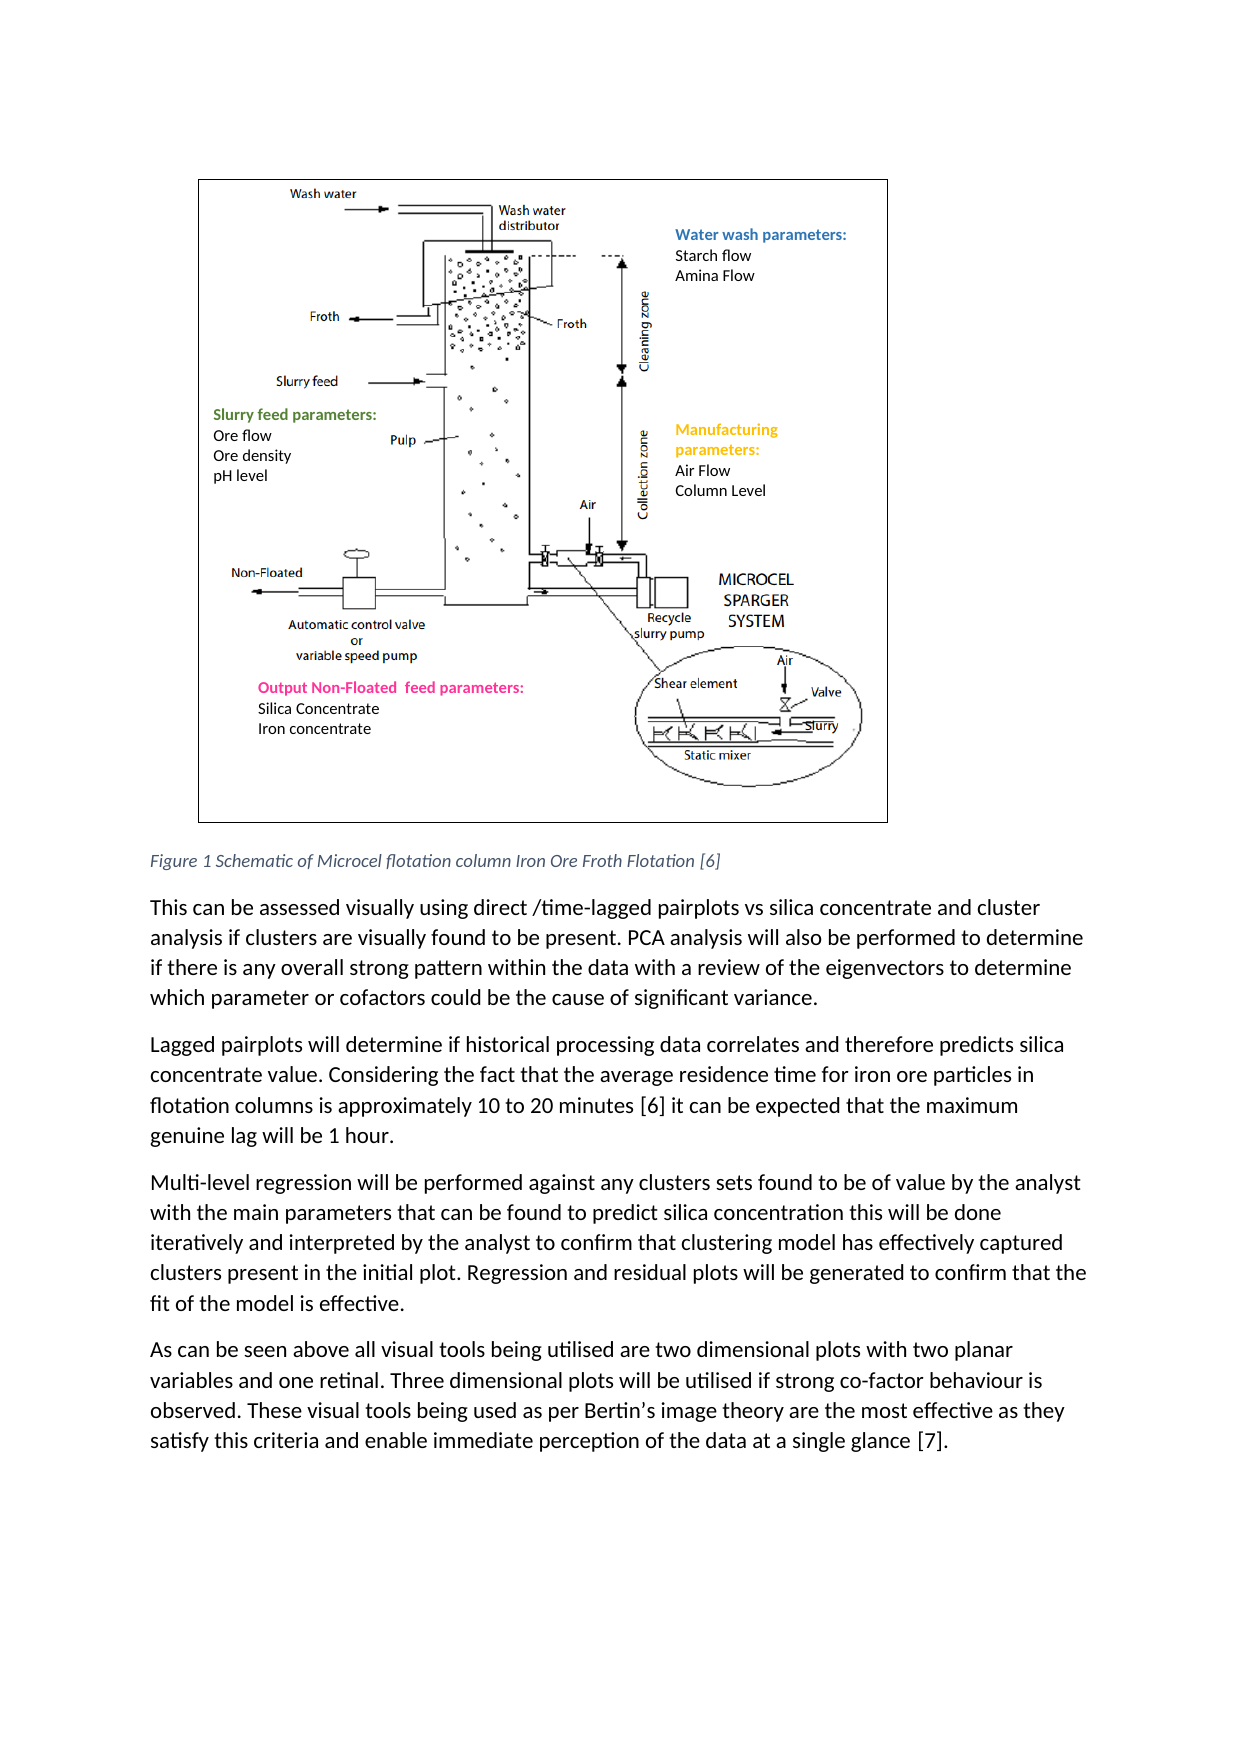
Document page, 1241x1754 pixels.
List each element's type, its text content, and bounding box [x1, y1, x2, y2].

text Lagged pairplots will determine if historical processing data correlates and therefore predicts silica concentrate value. Considering the fact that the average residence time for iron ore particles in flotation columns is approximately 10 to 20 minutes it can be expected that the maximum genuine lag will be 1 hour. [150, 1030, 1090, 1149]
picture [199, 180, 887, 822]
text Figure 1 Schematic of Microcel flotation column Iron Ore Froth Flotation [150, 849, 1090, 872]
text This can be assessed visually using direct /time-lagged pairplots vs silica concentrate and cluster analysis if clusters are visually found to be present. PCA analysis will also be performed to determine if there is any overall strong pattern within the data with a review of the eigenvectors to determine which parameter or cofactors could be the cause of significant variance. [150, 893, 1090, 1012]
text As can be seen above all visual tools being utilised are two dimensional plots with two planar variables and one retinal. Three dimensional plots will be utilised if strong co-factor behaviour is observed. These visual tools being used as per Bertin’s image theory are the most effective as they satisfy this criteria and enable immediate perception of the data at a single glance. [150, 1336, 1090, 1454]
text Multi-level regression will be performed against any clusters sets found to be of value by the analyst with the main parameters that can be found to predict silica concentration this will be done iteratively and interpreted by the analyst to confirm that clustering model has effectively captured clusters present in the initial plot. Regression and residual plots will be generated to confirm that the fit of the model is effective. [150, 1168, 1090, 1317]
